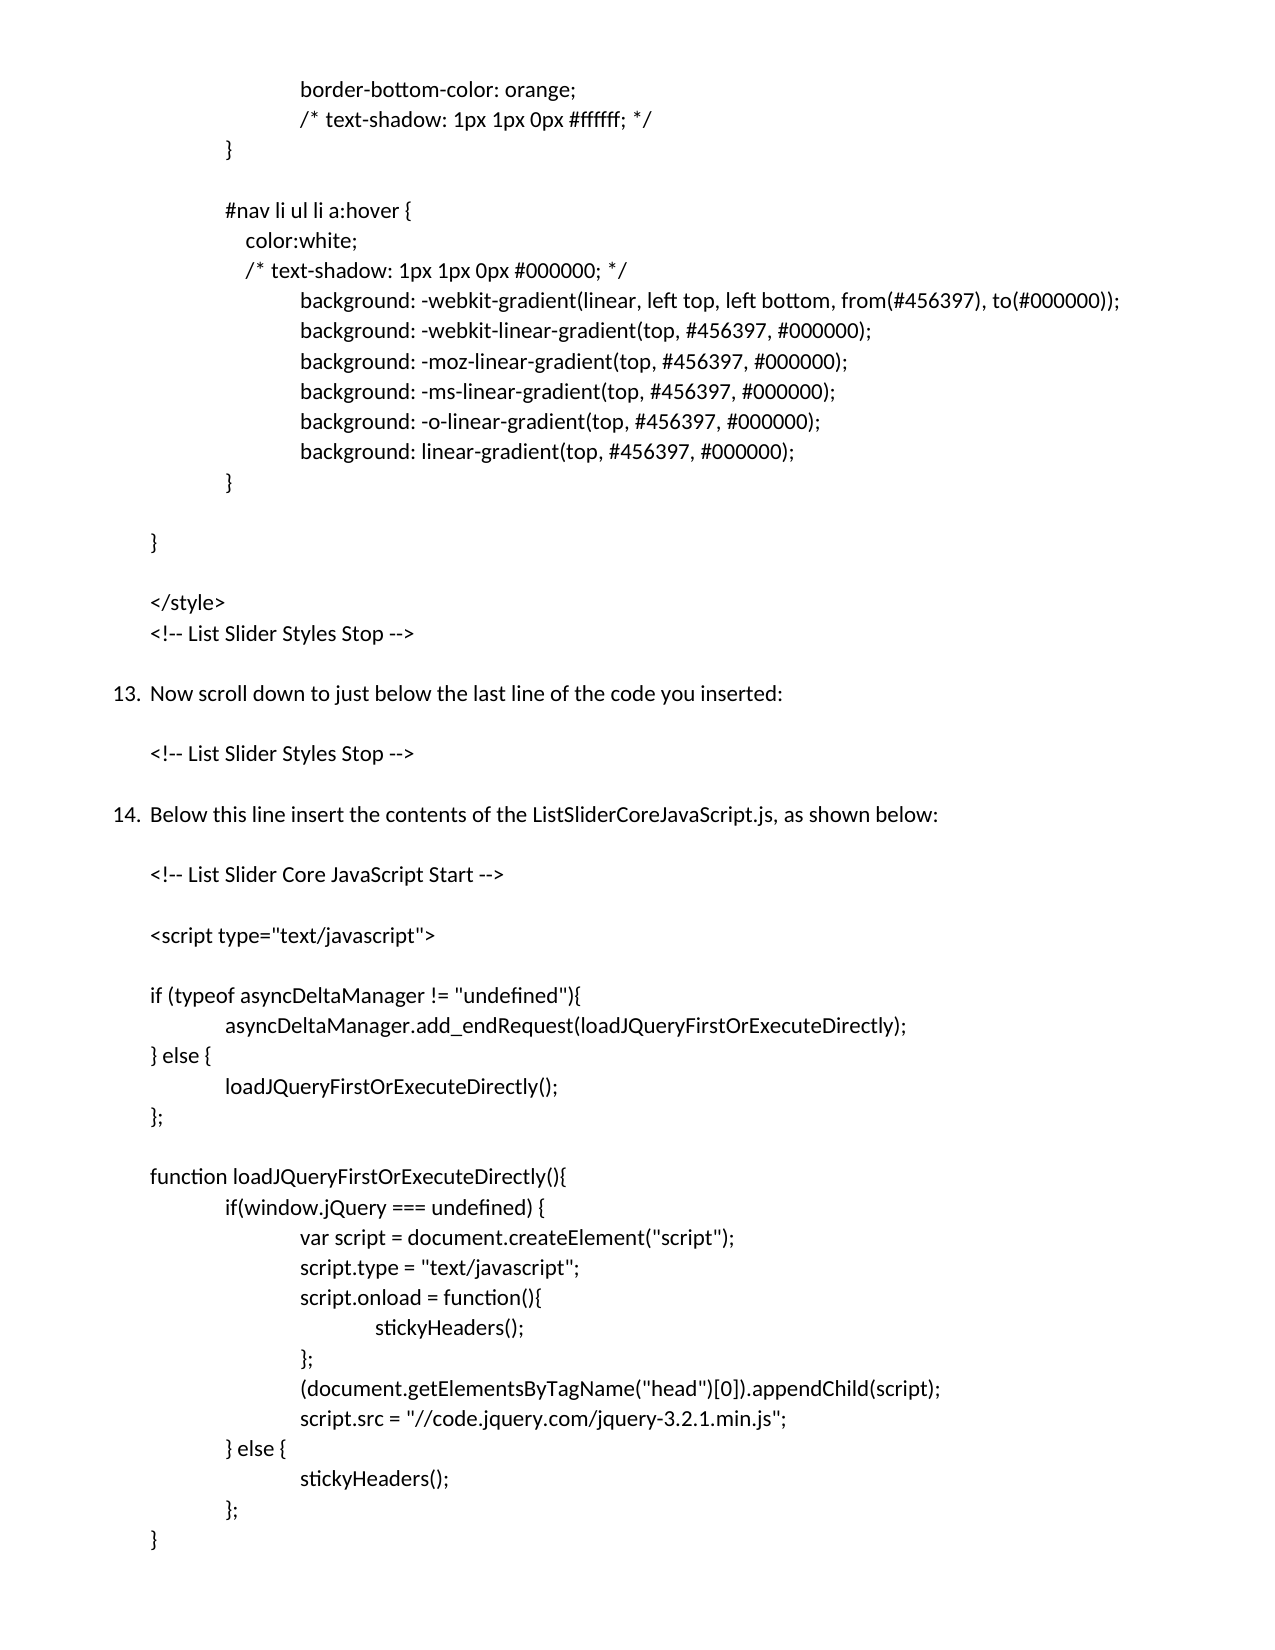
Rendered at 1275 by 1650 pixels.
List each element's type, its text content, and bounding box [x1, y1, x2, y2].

list background: -webkit-gradient(linear, left top, left bottom, from(#456397), to(#000000)); [150, 286, 1200, 314]
list Now scroll down to just below the last line of the code you inserted: [112, 679, 1200, 707]
list script.type = "text/javascript"; [150, 1253, 1200, 1281]
list } [150, 528, 1200, 556]
list background: -ms-linear-gradient(top, #456397, #000000); [150, 377, 1200, 405]
list background: -moz-linear-gradient(top, #456397, #000000); [150, 347, 1200, 375]
list color:white; [150, 226, 1200, 254]
list <!-- List Slider Styles Stop --> [150, 739, 1200, 768]
list } [150, 135, 1200, 163]
list script.src = "//code.jquery.com/jquery-3.2.1.min.js"; [150, 1404, 1200, 1432]
list Below this line insert the contents of the ListSliderCoreJavaScript.js, as shown below: [112, 800, 1200, 828]
list }; [150, 1495, 1200, 1523]
list /* text-shadow: 1px 1px 0px #ffffff; */ [150, 105, 1200, 133]
list } else { [150, 1042, 1200, 1070]
list } [150, 1525, 1200, 1553]
list border-bottom-color: orange; [150, 75, 1200, 103]
list (document.getElementsByTagName("head")[0]).appendChild(script); [150, 1374, 1200, 1402]
list asyncDeltaManager.add_endRequest(loadJQueryFirstOrExecuteDirectly); [150, 1011, 1200, 1039]
list #nav li ul li a:hover { [150, 196, 1200, 224]
list if (typeof asyncDeltaManager != "undefined"){ [150, 981, 1200, 1009]
list stickyHeaders(); [150, 1313, 1200, 1342]
list background: linear-gradient(top, #456397, #000000); [150, 437, 1200, 466]
list }; [150, 1102, 1200, 1130]
list <!-- List Slider Styles Stop --> [150, 619, 1200, 647]
list function loadJQueryFirstOrExecuteDirectly(){ [150, 1162, 1200, 1191]
list </style> [150, 588, 1200, 617]
list loadJQueryFirstOrExecuteDirectly(); [150, 1072, 1200, 1100]
list script.onload = function(){ [150, 1283, 1200, 1311]
list background: -o-linear-gradient(top, #456397, #000000); [150, 407, 1200, 435]
list var script = document.createElement("script"); [150, 1223, 1200, 1251]
list } else { [150, 1434, 1200, 1462]
list <script type="text/javascript"> [150, 921, 1200, 949]
list <!-- List Slider Core JavaScript Start --> [150, 860, 1200, 888]
list background: -webkit-linear-gradient(top, #456397, #000000); [150, 317, 1200, 345]
list if(window.jQuery === undefined) { [150, 1193, 1200, 1221]
list /* text-shadow: 1px 1px 0px #000000; */ [150, 256, 1200, 284]
list stickyHeaders(); [150, 1464, 1200, 1493]
list } [150, 468, 1200, 496]
list }; [150, 1344, 1200, 1372]
